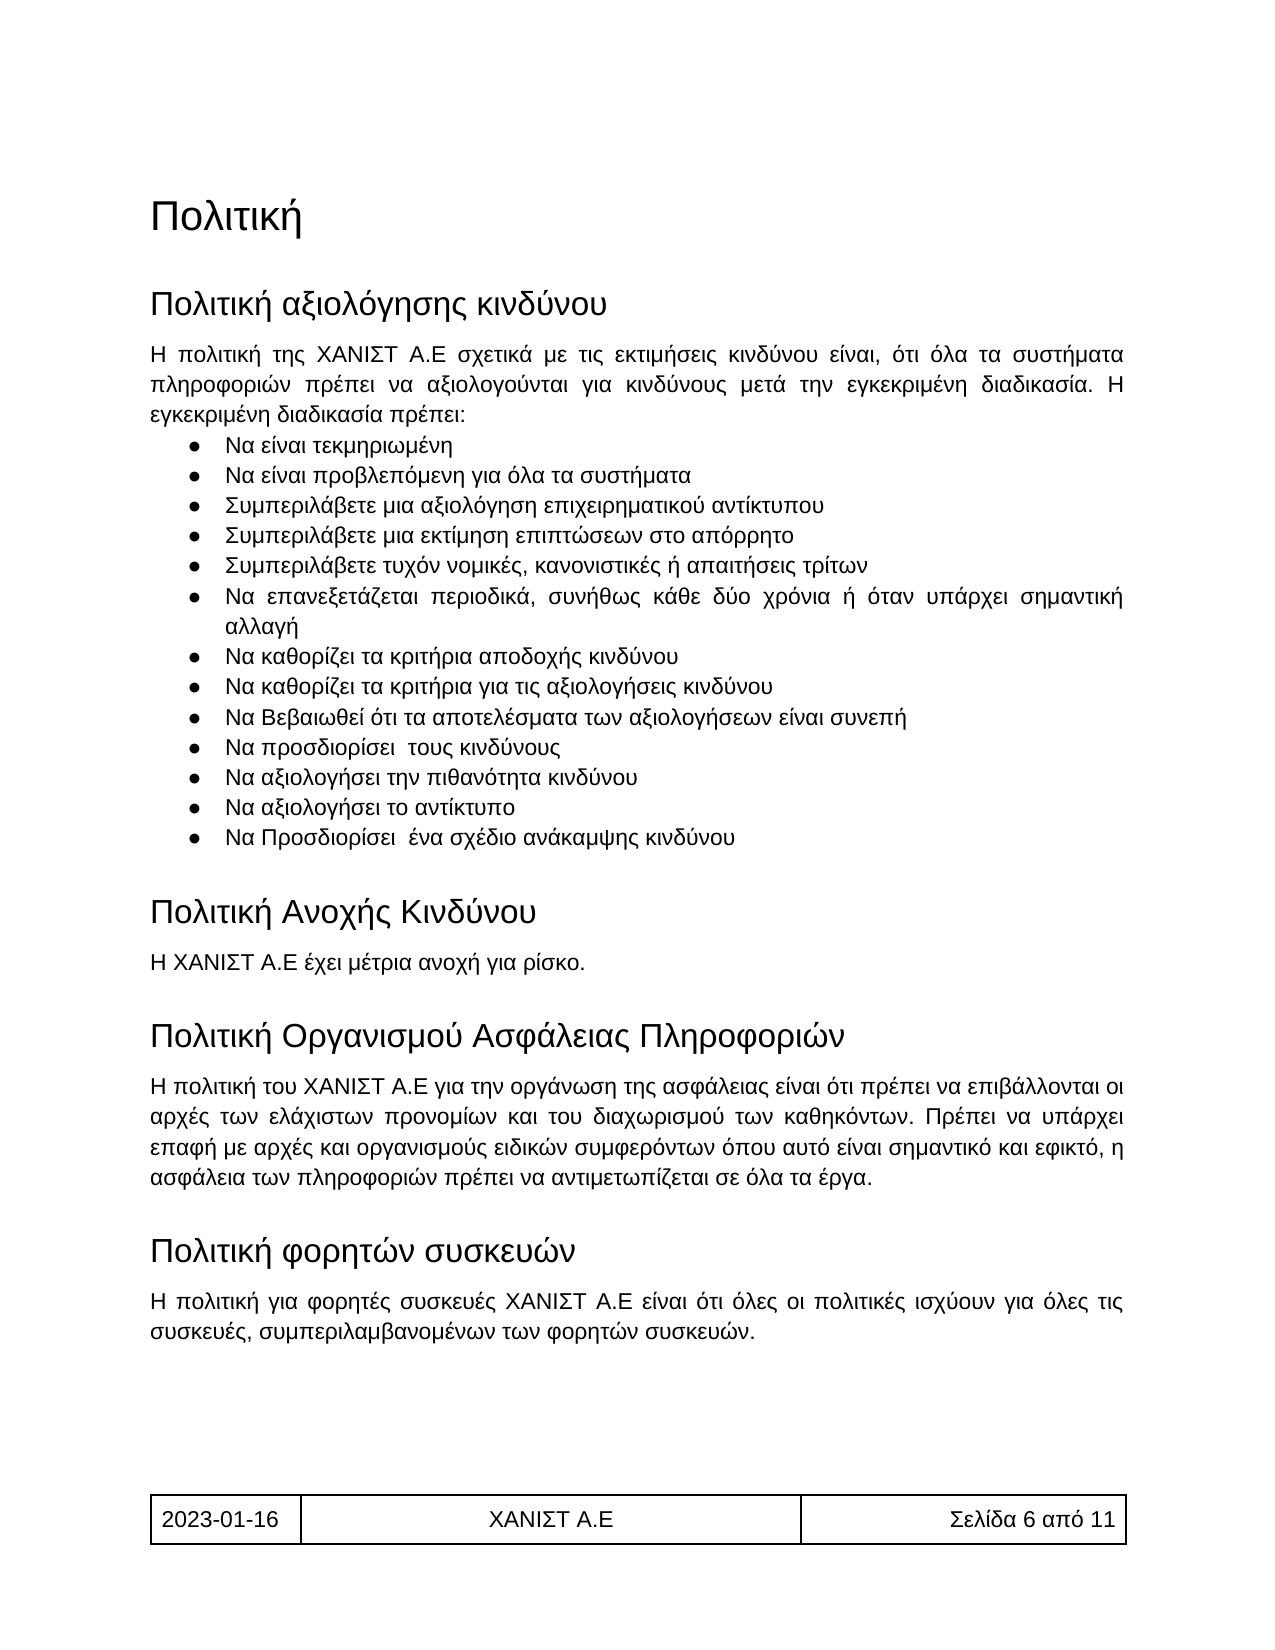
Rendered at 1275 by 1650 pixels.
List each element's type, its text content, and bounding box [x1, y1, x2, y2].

list Να είναι τεκμηριωμένη [187, 432, 1125, 458]
text Η πολιτική της ΧΑΝΙΣΤ Α.Ε σχετικά με τις εκτιμήσεις κινδύνου είναι, ότι όλα τα συστήματα πληροφοριών πρέπει να αξιολογούνται για κινδύνους μετά την εγκεκριμένη διαδικασία. Η εγκεκριμένη διαδικασία πρέπει: [150, 341, 1125, 428]
list Να καθορίζει τα κριτήρια για τις αξιολογήσεις κινδύνου [187, 673, 1125, 699]
list Συμπεριλάβετε μια αξιολόγηση επιχειρηματικού αντίκτυπου [187, 492, 1125, 518]
list Να Βεβαιωθεί ότι τα αποτελέσματα των αξιολογήσεων είναι συνεπή [187, 703, 1125, 730]
subtitle Πολιτική [150, 192, 1125, 239]
list Να αξιολογήσει την πιθανότητα κινδύνου [187, 764, 1125, 790]
list Να είναι προβλεπόμενη για όλα τα συστήματα [187, 462, 1125, 488]
list Συμπεριλάβετε μια εκτίμηση επιπτώσεων στο απόρρητο [187, 522, 1125, 548]
subtitle Πολιτική Οργανισμού Ασφάλειας Πληροφοριών [150, 1016, 1125, 1055]
text Η πολιτική του ΧΑΝΙΣΤ Α.Ε για την οργάνωση της ασφάλειας είναι ότι πρέπει να επιβάλλονται οι αρχές των ελάχιστων προνομίων και του διαχωρισμού των καθηκόντων. Πρέπει να υπάρχει επαφή με αρχές και οργανισμούς ειδικών συμφερόντων όπου αυτό είναι σημαντικό και εφικτό, η ασφάλεια των πληροφοριών πρέπει να αντιμετωπίζεται σε όλα τα έργα. [150, 1073, 1125, 1190]
text Η ΧΑΝΙΣΤ Α.Ε έχει μέτρια ανοχή για ρίσκο. [150, 949, 1125, 975]
subtitle Πολιτική Ανοχής Κινδύνου [150, 892, 1125, 930]
list Να Προσδιορίσει ένα σχέδιο ανάκαμψης κινδύνου [187, 824, 1125, 851]
list Να καθορίζει τα κριτήρια αποδοχής κινδύνου [187, 643, 1125, 669]
subtitle Πολιτική αξιολόγησης κινδύνου [150, 284, 1125, 323]
list Να επανεξετάζεται περιοδικά, συνήθως κάθε δύο χρόνια ή όταν υπάρχει σημαντική αλλαγή [187, 583, 1125, 639]
text Η πολιτική για φορητές συσκευές ΧΑΝΙΣΤ Α.Ε είναι ότι όλες οι πολιτικές ισχύουν για όλες τις συσκευές, συμπεριλαμβανομένων των φορητών συσκευών. [150, 1288, 1125, 1344]
list Να αξιολογήσει το αντίκτυπο [187, 794, 1125, 820]
list Να προσδιορίσει τους κινδύνους [187, 734, 1125, 760]
subtitle Πολιτική φορητών συσκευών [150, 1231, 1125, 1270]
list Συμπεριλάβετε τυχόν νομικές, κανονιστικές ή απαιτήσεις τρίτων [187, 552, 1125, 579]
